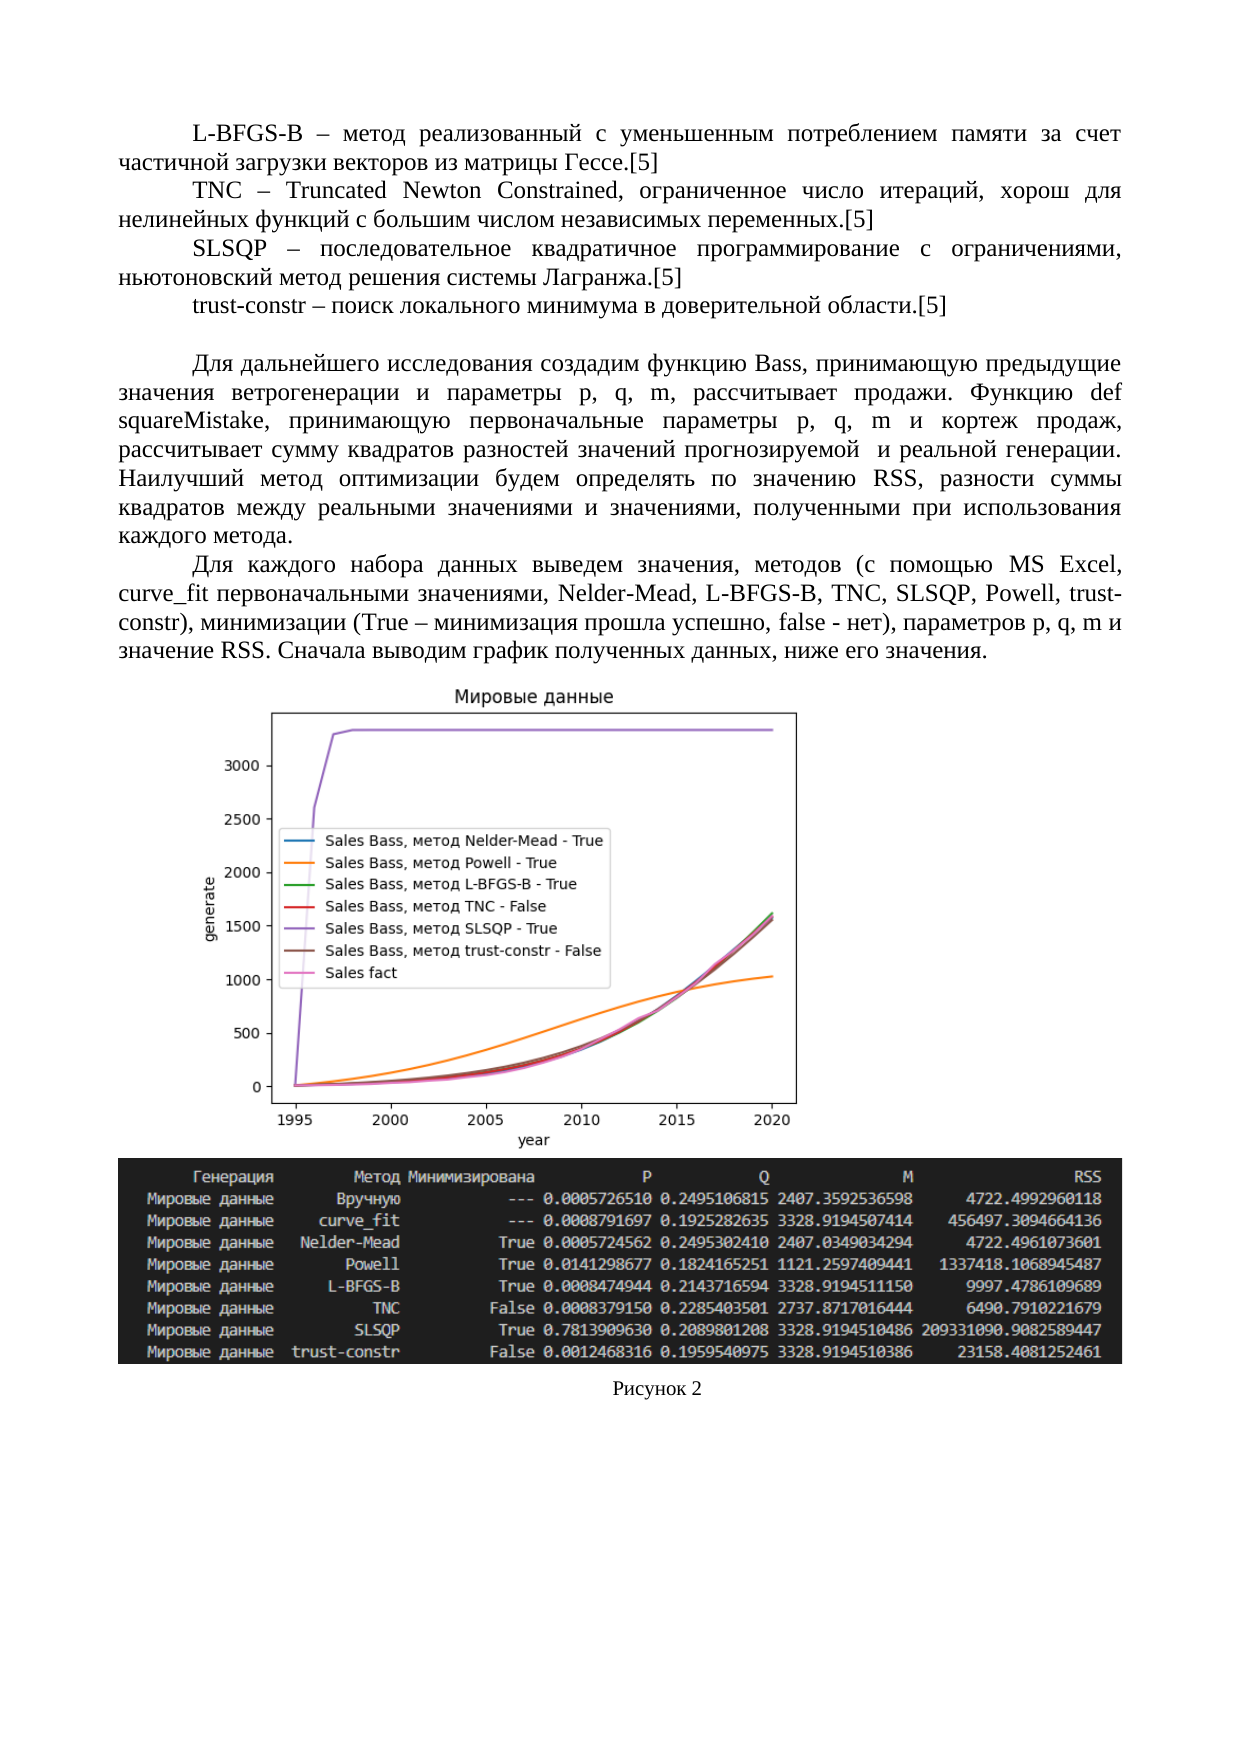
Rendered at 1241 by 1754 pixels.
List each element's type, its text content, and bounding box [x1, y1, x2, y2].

text Для каждого набора данных выведем значения, методов (с помощью MS Excel, curve_fit первоначальными значениями, Nelder-Mead, L-BFGS-B, TNC, SLSQP, Powell, trust-constr), минимизации (True – минимизация прошла успешно, false - нет), параметров p, q, m и значение RSS. Сначала выводим график полученных данных, ниже его значения. [118, 549, 1122, 664]
text L-BFGS-B – метод реализованный с уменьшенным потреблением памяти за счет частичной загрузки векторов из матрицы Гессе.[5] [118, 118, 1122, 176]
text Рисунок 2 [118, 1376, 1122, 1400]
text trust-constr – поиск локального минимума в доверительной области.[5] [118, 291, 1122, 319]
text Для дальнейшего исследования создадим функцию Bass, принимающую предыдущие значения ветрогенерации и параметры p, q, m, рассчитывает продажи. Функцию def squareMistake, принимающую первоначальные параметры p, q, m и кортеж продаж, рассчитывает сумму квадратов разностей значений прогнозируемой и реальной генерации. Наилучший метод оптимизации будем определять по значению RSS, разности суммы квадратов между реальными значениями и значениями, полученными при использования каждого метода. [118, 348, 1122, 549]
picture [118, 664, 1123, 1364]
text SLSQP – последовательное квадратичное программирование с ограничениями, ньютоновский метод решения системы Лагранжа.[5] [118, 233, 1122, 291]
text TNC – Truncated Newton Constrained, ограниченное число итераций, хорош для нелинейных функций с большим числом независимых переменных.[5] [118, 176, 1122, 233]
